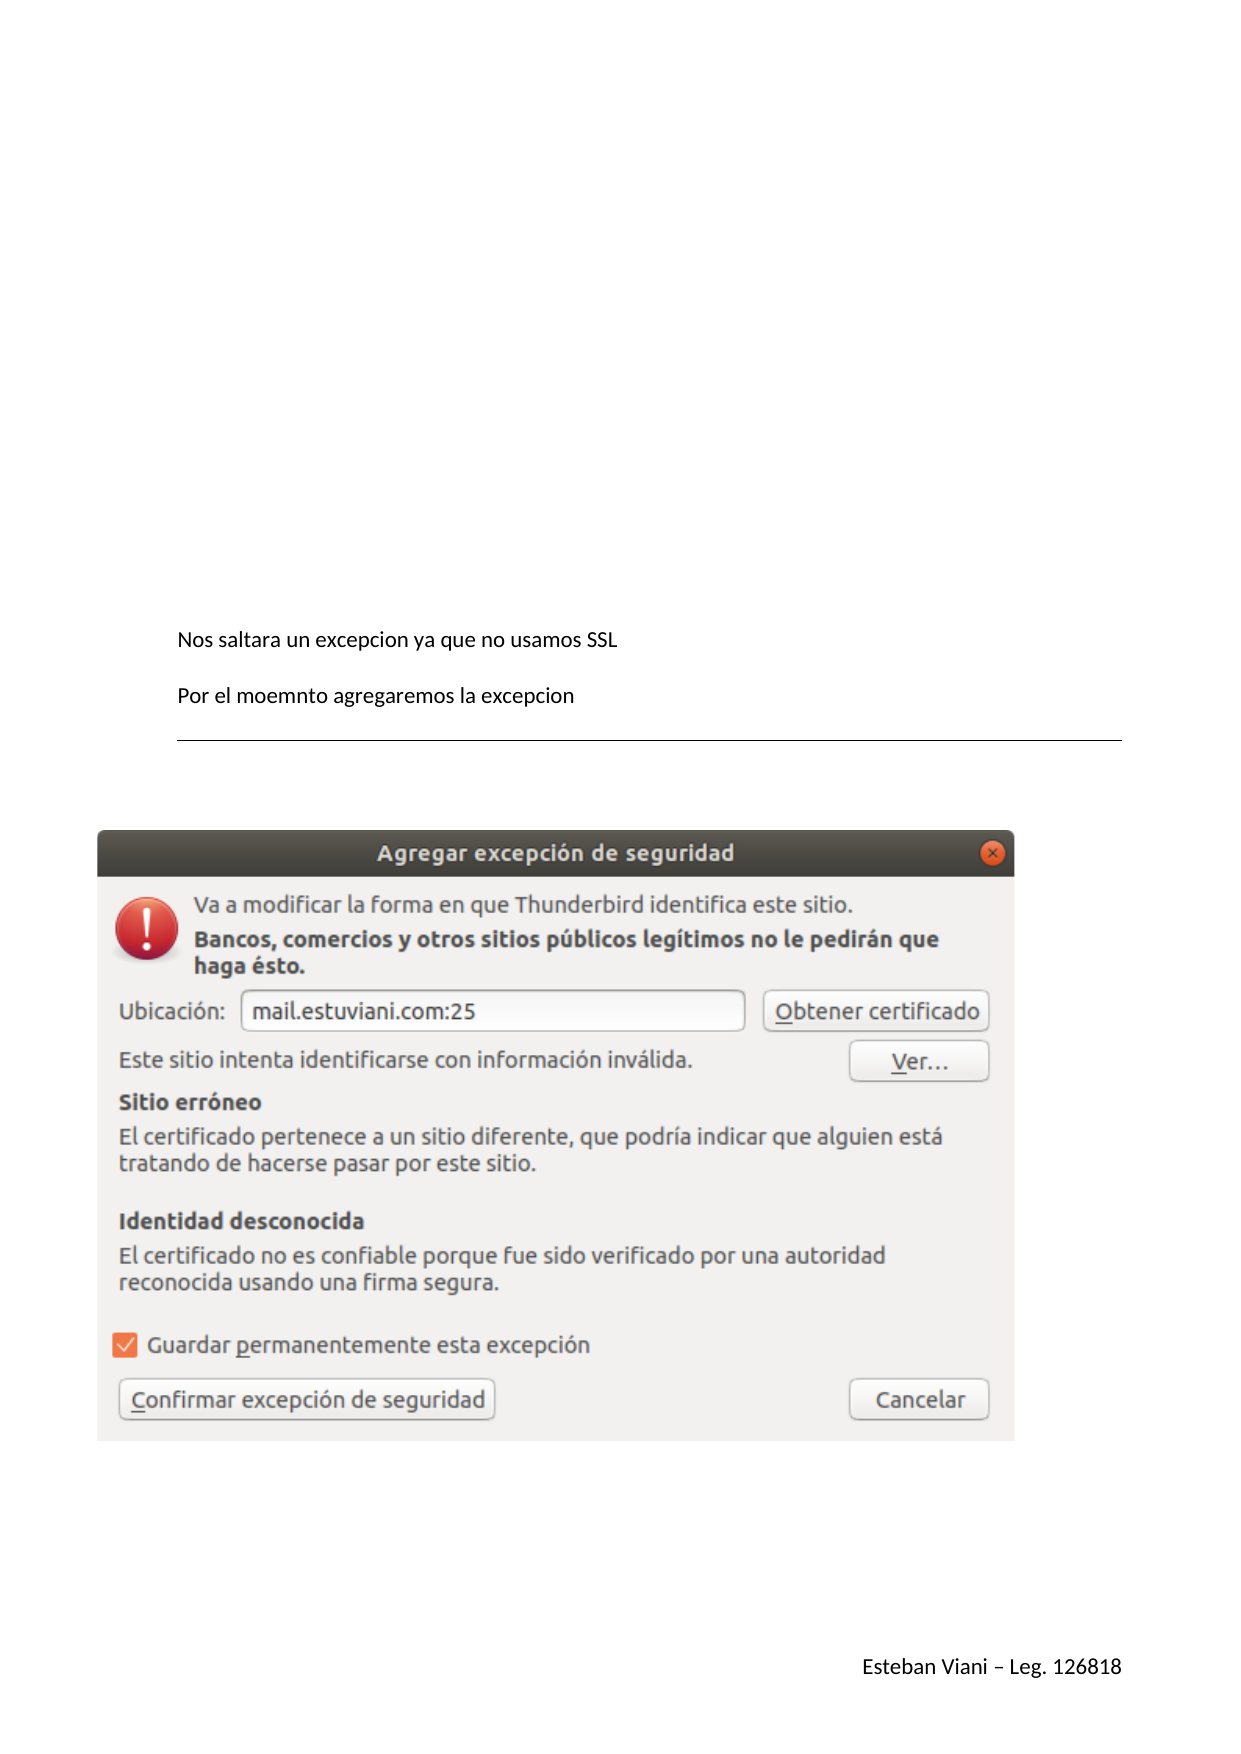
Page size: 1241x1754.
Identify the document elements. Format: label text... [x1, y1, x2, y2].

text Nos saltara un excepcion ya que no usamos SSL [177, 626, 1122, 653]
picture [97, 830, 1015, 1441]
text Por el moemnto agregaremos la excepcion [177, 682, 1122, 709]
